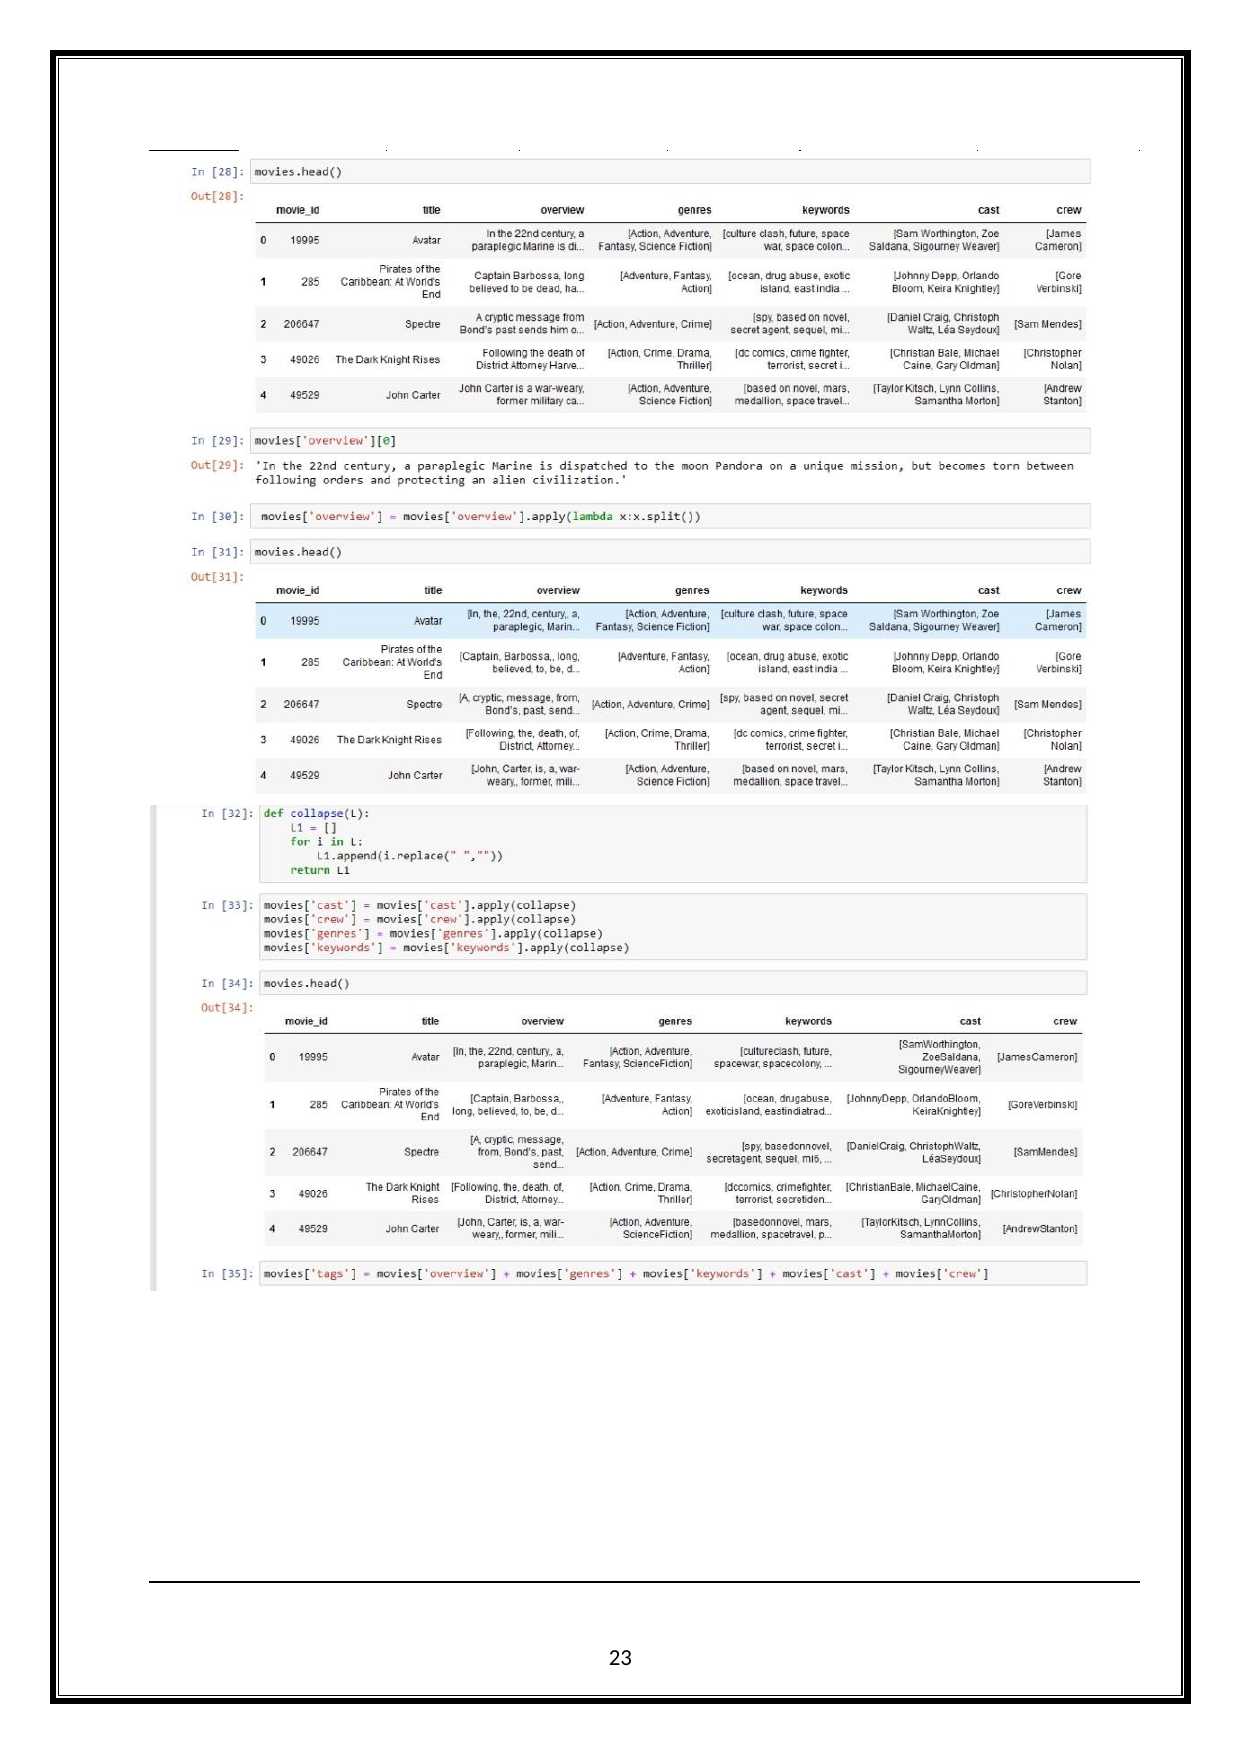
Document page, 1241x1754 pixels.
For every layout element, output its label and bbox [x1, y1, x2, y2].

picture [150, 805, 1091, 1291]
picture [150, 153, 1091, 804]
